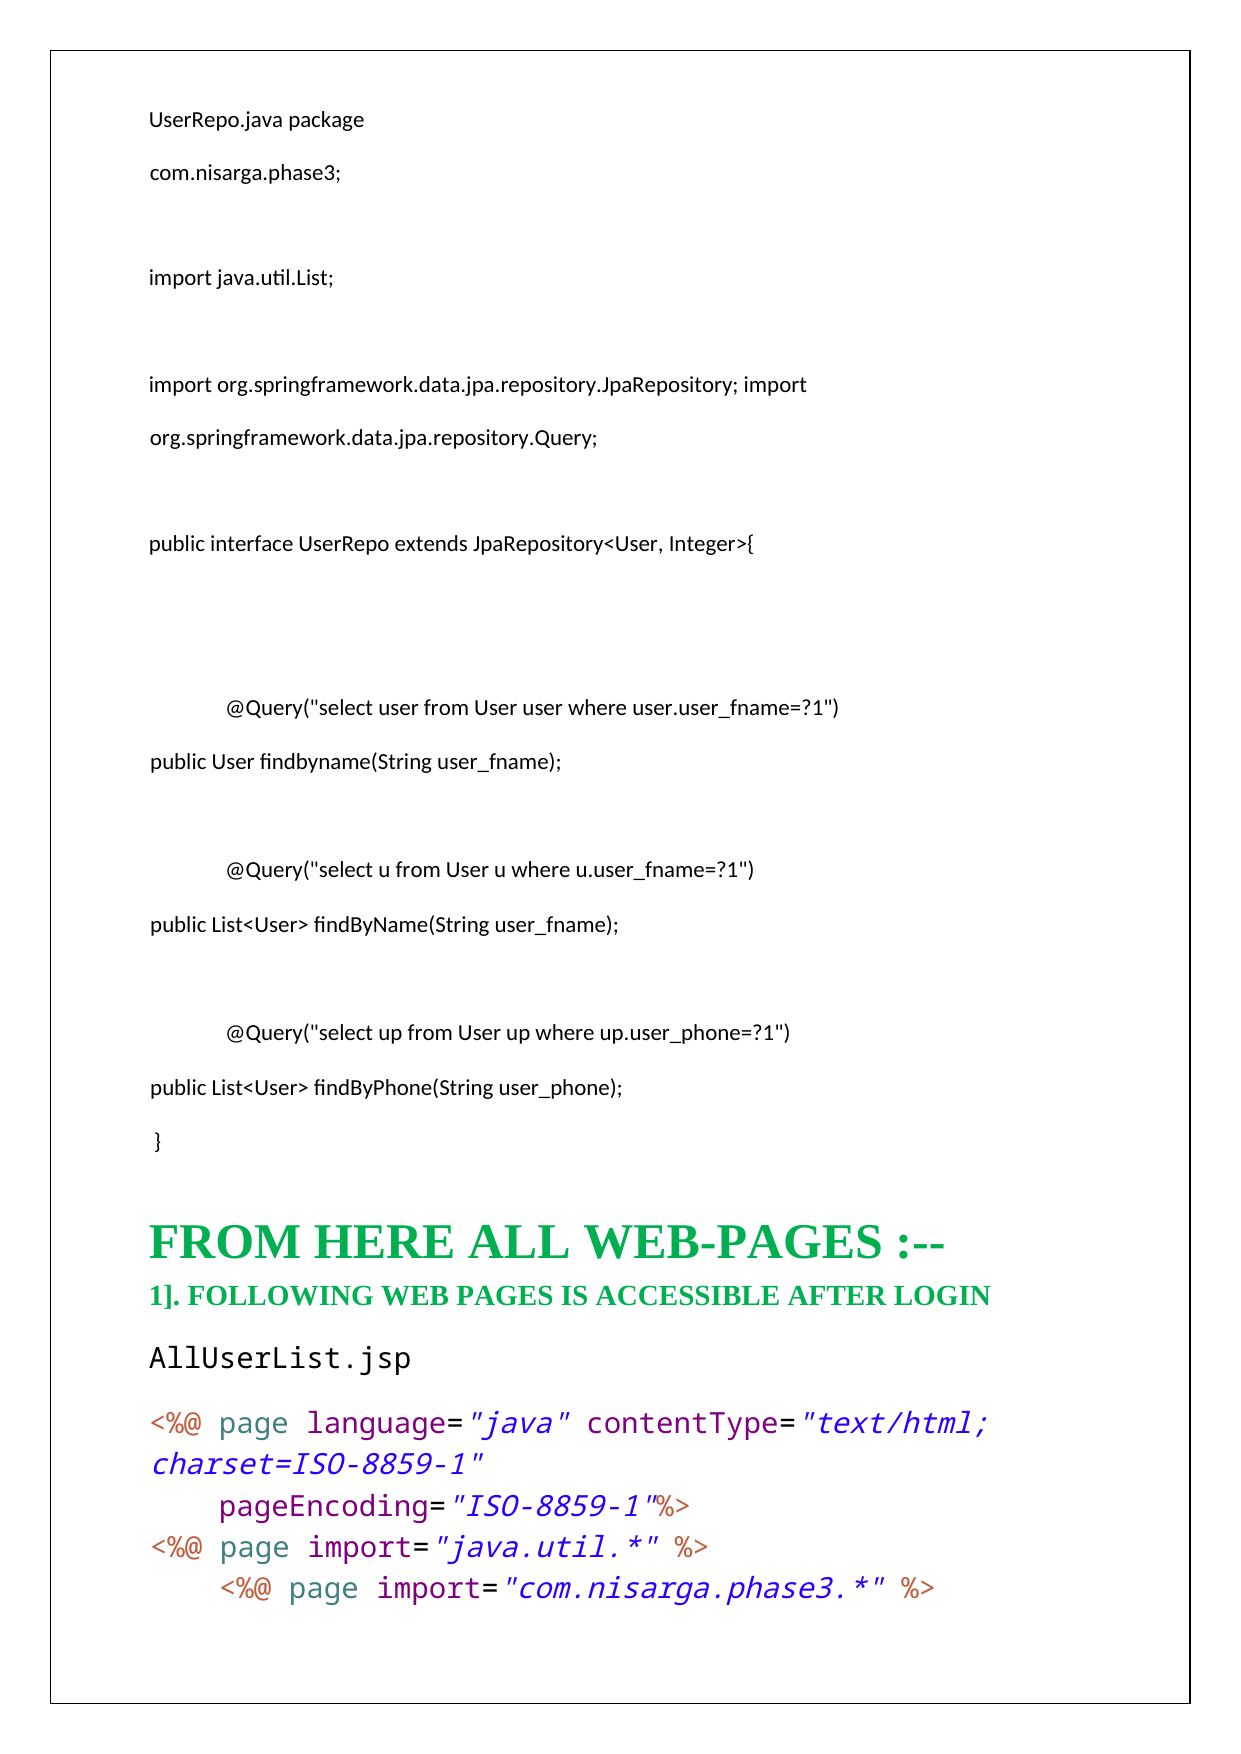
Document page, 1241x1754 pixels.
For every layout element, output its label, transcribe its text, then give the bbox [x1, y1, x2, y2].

text 1]. FOLLOWING WEB PAGES IS ACCESSIBLE AFTER LOGIN [148, 1278, 1080, 1312]
text } [148, 1127, 1080, 1155]
text AllUserList.jsp [148, 1337, 1080, 1377]
text import java.util.List; [148, 263, 1080, 291]
text <%@ page import="com.nisarga.phase3.*" %> [148, 1568, 1080, 1607]
text @Query("select u from User u where u.user_fname=?1") public List<User> findByName(String user_fname); [148, 856, 817, 938]
text pageEncoding="ISO-8859-1"%> <%@ page import="java.util.*" %> [148, 1485, 727, 1566]
text <%@ page language="java" contentType="text/html; charset=ISO-8859-1" [148, 1402, 1080, 1483]
text @Query("select user from User user where user.user_fname=?1") public User findbyname(String user_fname); [148, 693, 902, 775]
text @Query("select up from User up where up.user_phone=?1") public List<User> findByPhone(String user_phone); [148, 1018, 853, 1101]
text public interface UserRepo extends JpaRepository<User, Integer>{ [148, 529, 1080, 557]
text import org.springframework.data.jpa.repository.JpaRepository; import org.springframework.data.jpa.repository.Query; [148, 371, 809, 452]
subtitle FROM HERE ALL WEB-PAGES :-- [148, 1212, 1080, 1269]
text UserRepo.java package com.nisarga.phase3; [148, 105, 420, 186]
